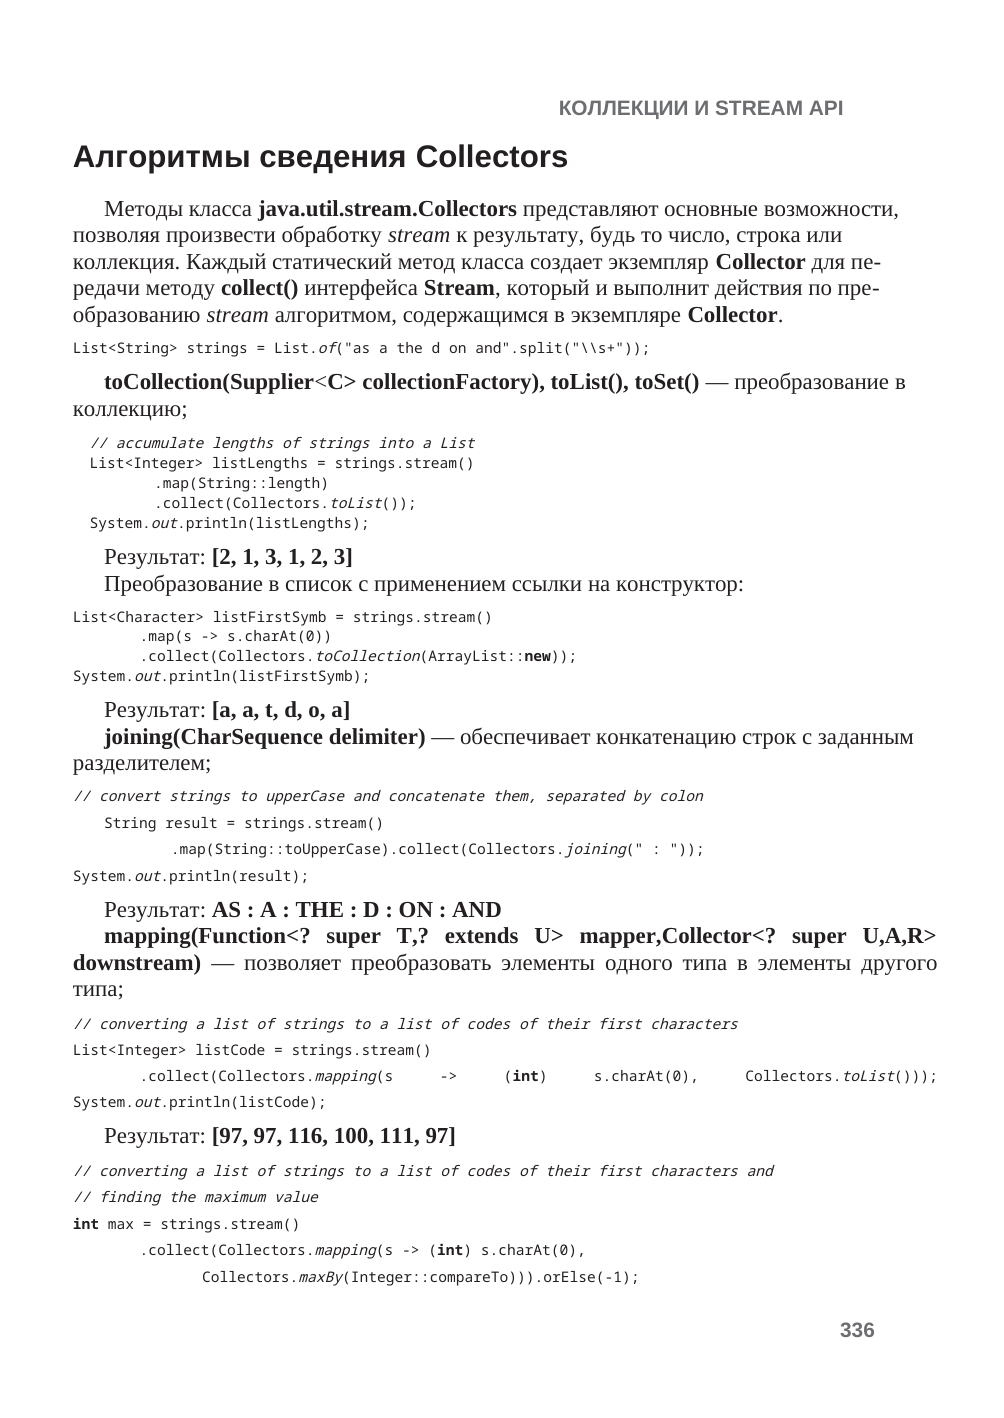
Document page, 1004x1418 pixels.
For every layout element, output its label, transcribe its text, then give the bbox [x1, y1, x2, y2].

text Результат: [a, a, t, d, o, a] [73, 696, 938, 723]
text // finding the maximum value [73, 1187, 938, 1207]
text .collect(Collectors.mapping(s -> (int) s.charAt(0), [73, 1240, 938, 1260]
text .map(String::length) [73, 473, 938, 493]
text toCollection(Supplier<C> collectionFactory), toList(), toSet() — преобразование в коллекцию; [73, 368, 938, 422]
text // accumulate lengths of strings into a List [73, 433, 938, 453]
text Результат: AS : A : THE : D : ON : AND [73, 896, 938, 923]
text .collect(Collectors.toCollection(ArrayList::new)); [73, 646, 938, 666]
text .map(String::toUpperCase).collect(Collectors.joining(" : ")); [73, 839, 938, 859]
text // converting a list of strings to a list of codes of their first characters and [73, 1161, 938, 1180]
text System.out.println(listLengths); [73, 513, 938, 533]
text Алгоритмы сведения Collectors [73, 138, 938, 174]
text List<String> strings = List.of("as a the d on and".split("\\s+")); [73, 337, 938, 357]
text System.out.println(result); [73, 866, 938, 885]
text System.out.println(listFirstSymb); [73, 666, 938, 686]
text String result = strings.stream() [73, 812, 938, 832]
text // convert strings to upperCase and concatenate them, separated by colon [73, 786, 938, 806]
text Collectors.maxBy(Integer::compareTo))).orElse(-1); [202, 1267, 938, 1287]
text .collect(Collectors.toList()); [73, 493, 938, 513]
text // converting a list of strings to a list of codes of their first characters [73, 1014, 938, 1034]
text Преобразование в список с применением ссылки на конструктор: [73, 569, 938, 596]
text int max = strings.stream() [73, 1214, 938, 1233]
text .collect(Collectors.mapping(s -> (int) s.charAt(0), Collectors.toList())); System.out.println(listCode); [73, 1066, 938, 1112]
text joining(CharSequence delimiter) — обеспечивает конкатенацию строк с заданным разделителем; [73, 723, 938, 775]
text List<Character> listFirstSymb = strings.stream() [73, 606, 938, 626]
text Результат: [97, 97, 116, 100, 111, 97] [73, 1122, 938, 1148]
text Результат: [2, 1, 3, 1, 2, 3] [73, 543, 938, 569]
text .map(s -> s.charAt(0)) [73, 626, 938, 646]
text mapping(Function<? super T,? extends U> mapper,Collector<? super U,A,R> downstream) — позволяет преобразовать элементы одного типа в элементы другого типа; [73, 923, 938, 1002]
text List<Integer> listCode = strings.stream() [73, 1040, 938, 1060]
text List<Integer> listLengths = strings.stream() [73, 453, 938, 473]
text Методы класса java.util.stream.Collectors представляют основные возможности, позволяя произвести обработку stream к результату, будь то число, строка или коллекция. Каждый статический метод класса создает экземпляр Collector для передачи методу collect() интерфейса Stream, который и выполнит действия по преобразованию stream алгоритмом, содержащимся в экземпляре Collector. [73, 195, 938, 327]
